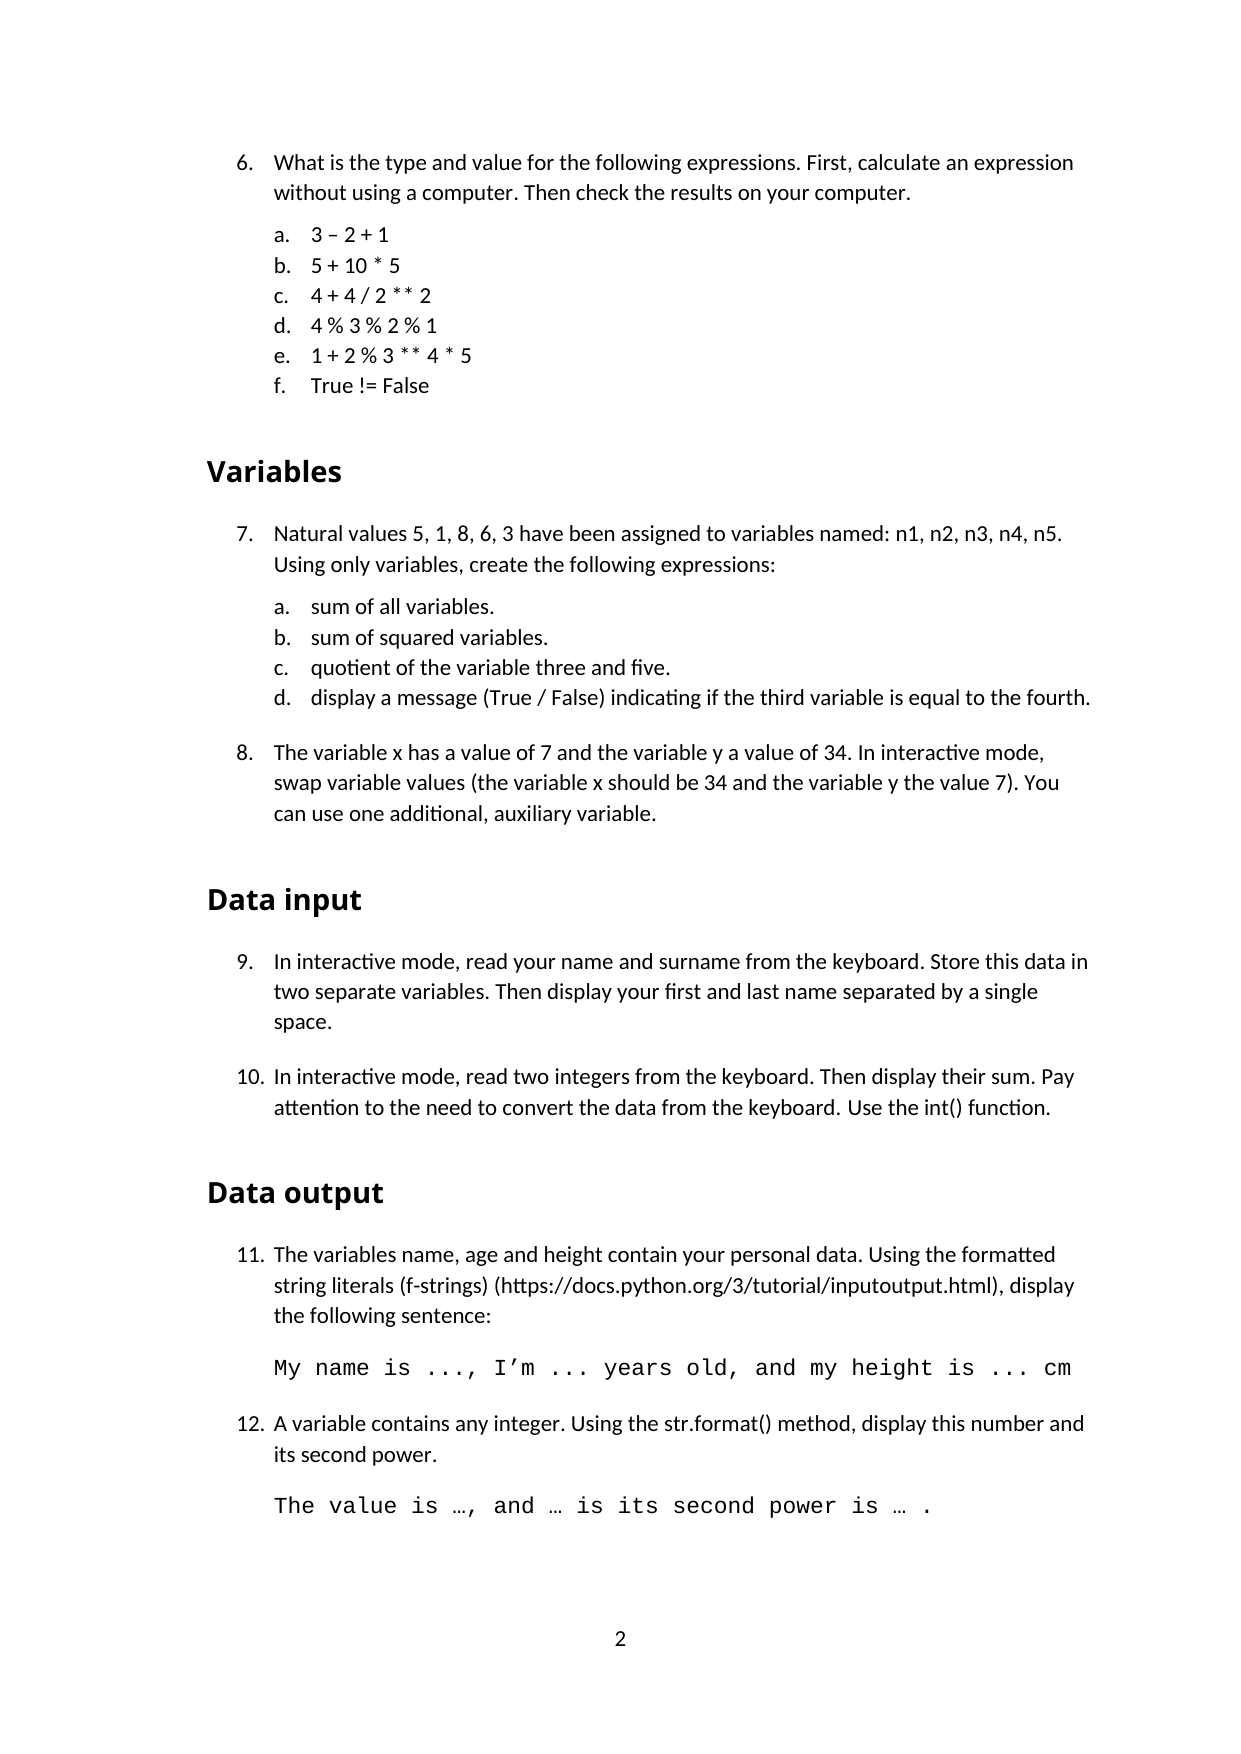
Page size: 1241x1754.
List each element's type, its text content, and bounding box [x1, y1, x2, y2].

text 3 – 2 + 1 [273, 221, 1093, 248]
subtitle Data input [207, 879, 1093, 919]
text In interactive mode, read two integers from the keyboard. Then display their sum. Pay attention to the need to convert the data from the keyboard. Use the int() function. [236, 1062, 1093, 1121]
text A variable contains any integer. Using the str.format() method, display this number and its second power. [236, 1409, 1093, 1468]
text In interactive mode, read your name and surname from the keyboard. Store this data in two separate variables. Then display your first and last name separated by a single space. [236, 947, 1093, 1035]
text sum of all variables. [273, 592, 1093, 621]
list The value is …, and … is its second power is … . [244, 1495, 1093, 1521]
text What is the type and value for the following expressions. First, calculate an expression without using a computer. Then check the results on your computer. [236, 148, 1093, 206]
text Natural values 5, 1, 8, 6, 3 have been assigned to variables named: n1, n2, n3, n4, n5. Using only variables, create the following expressions: [236, 519, 1093, 578]
text 4 + 4 / 2 ** 2 [273, 281, 1093, 309]
list My name is ..., I’m ... years old, and my height is ... cm [244, 1356, 1093, 1382]
subtitle Data output [207, 1173, 1093, 1212]
text display a message (True / False) indicating if the third variable is equal to the fourth. [273, 683, 1093, 711]
text 4 % 3 % 2 % 1 [273, 311, 1093, 339]
text True != False [273, 372, 1093, 399]
text quotient of the variable three and five. [273, 653, 1093, 681]
text 1 + 2 % 3 ** 4 * 5 [273, 341, 1093, 369]
text 5 + 10 * 5 [273, 251, 1093, 279]
text sum of squared variables. [273, 623, 1093, 651]
subtitle Variables [207, 452, 1093, 491]
text The variables name, age and height contain your personal data. Using the formatted string literals (f-strings) (https://docs.python.org/3/tutorial/inputoutput.html), display the following sentence: [236, 1241, 1093, 1329]
text The variable x has a value of 7 and the variable y a value of 34. In interactive mode, swap variable values (the variable x should be 34 and the variable y the value 7). You can use one additional, auxiliary variable. [236, 738, 1093, 827]
